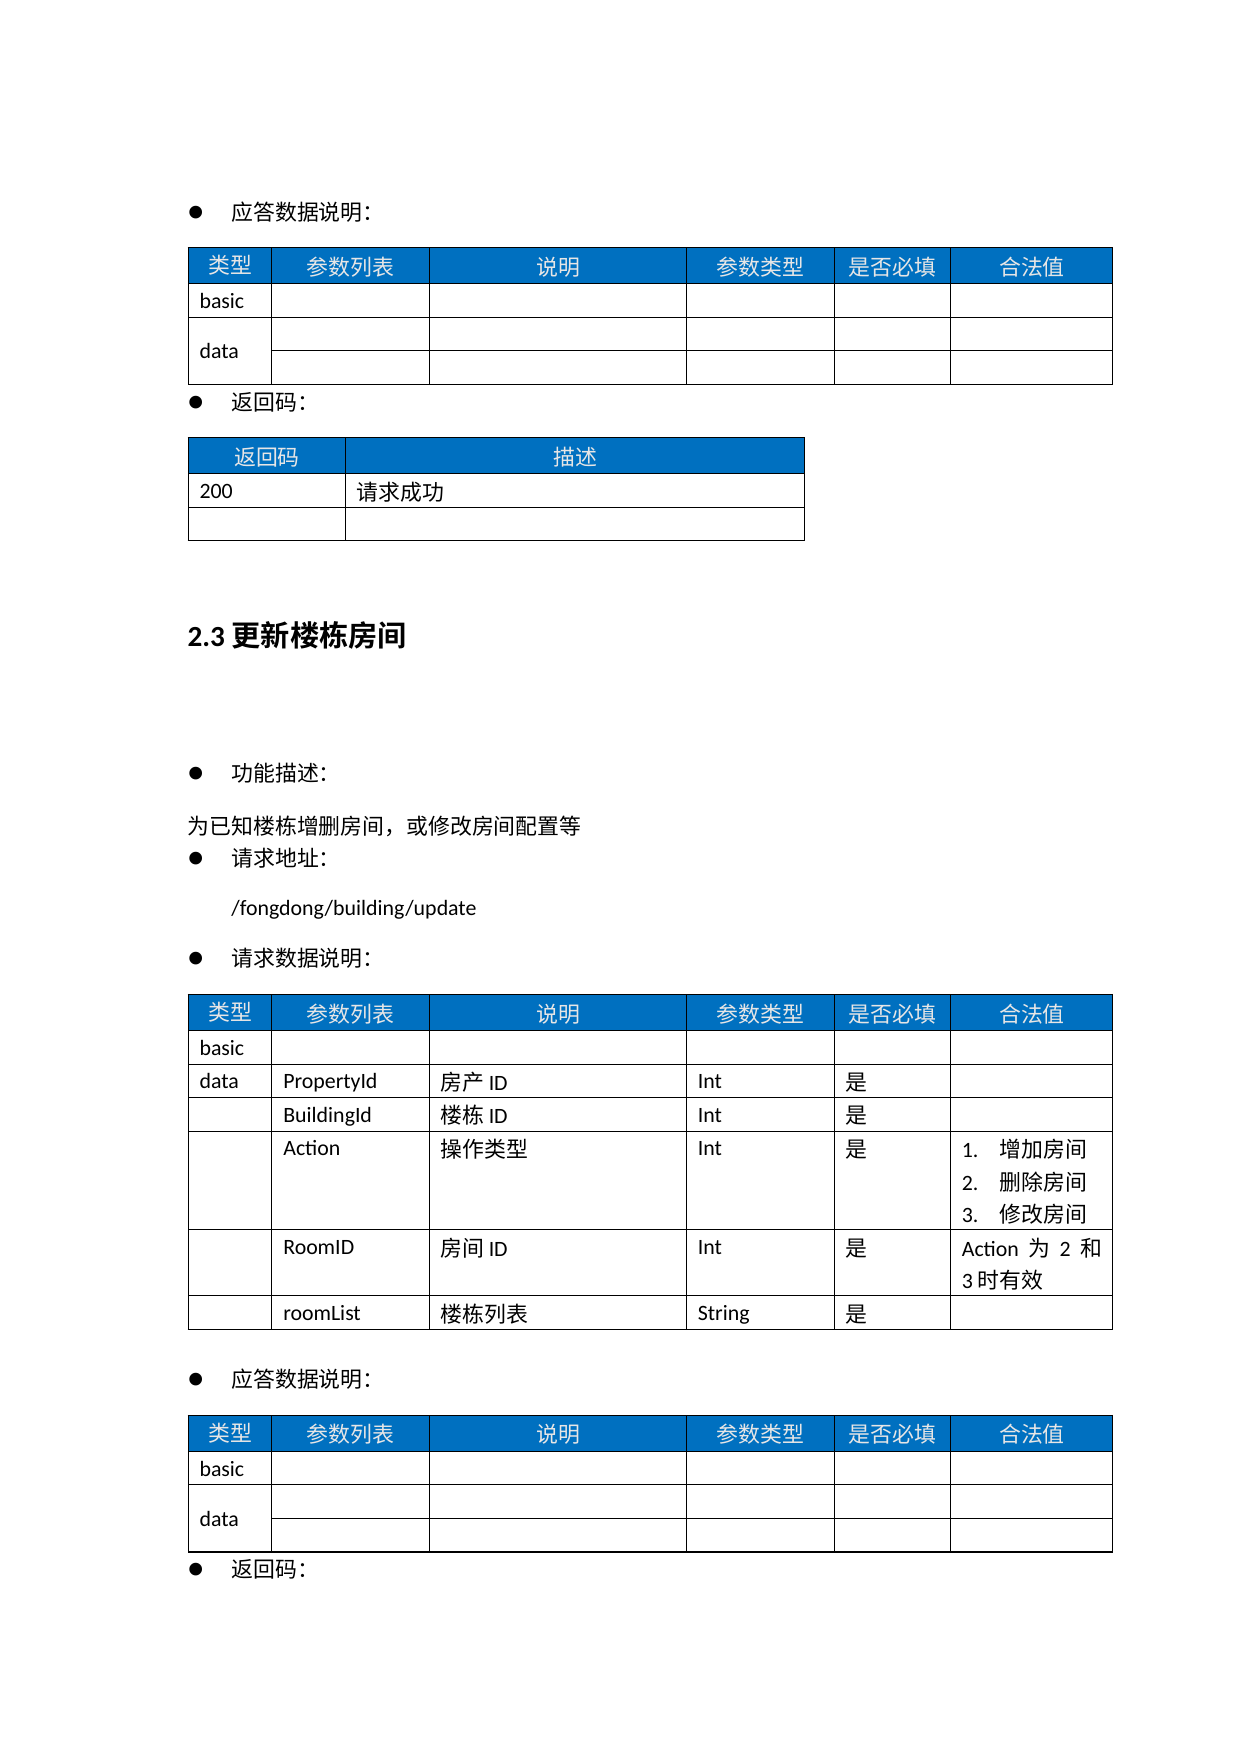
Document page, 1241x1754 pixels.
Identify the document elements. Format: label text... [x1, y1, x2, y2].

list 返回码： [187, 1552, 1053, 1584]
table_cell [430, 284, 686, 317]
table_cell [835, 284, 950, 317]
table_cell [687, 351, 834, 384]
table_header 返回码 [189, 438, 345, 473]
table_cell basic [189, 1452, 271, 1484]
table_cell [430, 1485, 686, 1518]
list 请求地址： [187, 841, 1053, 873]
table_cell 是 [835, 1296, 950, 1329]
table_header 说明 [430, 248, 686, 283]
table_cell data [189, 318, 271, 384]
table_header 参数类型 [687, 248, 834, 283]
table_header 参数列表 [272, 248, 429, 283]
table_cell 是 [835, 1065, 950, 1097]
table_cell [687, 1485, 834, 1518]
table_header 说明 [430, 995, 686, 1030]
table_cell 楼栋列表 [430, 1296, 686, 1329]
table_header 描述 [346, 438, 804, 473]
table_cell [430, 1519, 686, 1551]
table_cell [951, 1452, 1112, 1484]
table_header 参数类型 [687, 995, 834, 1030]
table_cell BuildingId [272, 1098, 429, 1131]
table_cell [272, 351, 429, 384]
subtitle 2.3 更新楼栋房间 [187, 601, 1053, 666]
table_cell [951, 1519, 1112, 1551]
table_cell [430, 1452, 686, 1484]
table_cell [346, 508, 804, 540]
table_cell [951, 284, 1112, 317]
table_cell [189, 508, 345, 540]
table_cell data [189, 1485, 271, 1551]
table_header 参数列表 [272, 1416, 429, 1451]
table_cell [272, 1519, 429, 1551]
table_cell [430, 351, 686, 384]
table_cell [189, 1098, 271, 1131]
table_cell roomList [272, 1296, 429, 1329]
table_cell 增加房间 删除房间 修改房间 [951, 1132, 1112, 1229]
text 为已知楼栋增删房间，或修改房间配置等 [187, 809, 1053, 841]
table_cell String [687, 1296, 834, 1329]
table_cell 房间ID [430, 1230, 686, 1295]
table_cell [951, 1031, 1112, 1063]
table_cell Int [687, 1065, 834, 1097]
table_header 合法值 [951, 1416, 1112, 1451]
table_cell [687, 318, 834, 350]
table_cell [951, 1065, 1112, 1097]
table_cell 请求成功 [346, 474, 804, 507]
table_cell [430, 1031, 686, 1063]
table_cell [687, 284, 834, 317]
table_cell [835, 1452, 950, 1484]
table_cell [835, 1485, 950, 1518]
table_header 是否必填 [835, 1416, 950, 1451]
table_cell [835, 318, 950, 350]
table_cell [687, 1519, 834, 1551]
table_cell data [189, 1065, 271, 1097]
table_cell 是 [835, 1098, 950, 1131]
list 应答数据说明： [187, 194, 1053, 226]
table_cell PropertyId [272, 1065, 429, 1097]
table_cell 200 [189, 474, 345, 507]
table_cell [835, 1519, 950, 1551]
table_cell 房产ID [430, 1065, 686, 1097]
table_cell Int [687, 1230, 834, 1295]
table_cell [835, 351, 950, 384]
table_header 类型 [189, 1416, 271, 1451]
table_header 参数类型 [687, 1416, 834, 1451]
table_cell Int [687, 1132, 834, 1229]
table_header 参数列表 [272, 995, 429, 1030]
table_header 是否必填 [835, 995, 950, 1030]
table_cell [189, 1230, 271, 1295]
table_cell [272, 318, 429, 350]
table_cell [272, 284, 429, 317]
table_cell Int [687, 1098, 834, 1131]
table_cell [272, 1452, 429, 1484]
table_header 合法值 [951, 248, 1112, 283]
table_cell basic [189, 1031, 271, 1063]
table_cell [687, 1452, 834, 1484]
table_header 类型 [189, 248, 271, 283]
table_cell 楼栋ID [430, 1098, 686, 1131]
text /fongdong/building/update [187, 894, 1053, 921]
table_cell basic [189, 284, 271, 317]
table_cell RoomID [272, 1230, 429, 1295]
table_cell Action为2和3时有效 [951, 1230, 1112, 1295]
list 应答数据说明： [187, 1362, 1053, 1394]
table_cell [951, 1296, 1112, 1329]
table_cell [687, 1031, 834, 1063]
table_cell 操作类型 [430, 1132, 686, 1229]
table_cell [951, 351, 1112, 384]
table_cell [189, 1132, 271, 1229]
table_cell [835, 1031, 950, 1063]
table_cell [951, 318, 1112, 350]
table_header 合法值 [951, 995, 1112, 1030]
table_cell [189, 1296, 271, 1329]
table_cell [951, 1098, 1112, 1131]
table_cell Action [272, 1132, 429, 1229]
list 功能描述： [187, 756, 1053, 788]
table_header 是否必填 [835, 248, 950, 283]
table_cell 是 [835, 1132, 950, 1229]
table_cell [430, 318, 686, 350]
list 请求数据说明： [187, 941, 1053, 973]
table_header 类型 [189, 995, 271, 1030]
table_cell 是 [835, 1230, 950, 1295]
table_cell [272, 1485, 429, 1518]
list 返回码： [187, 385, 1053, 416]
table_header 说明 [430, 1416, 686, 1451]
table_cell [272, 1031, 429, 1063]
table_cell [951, 1485, 1112, 1518]
